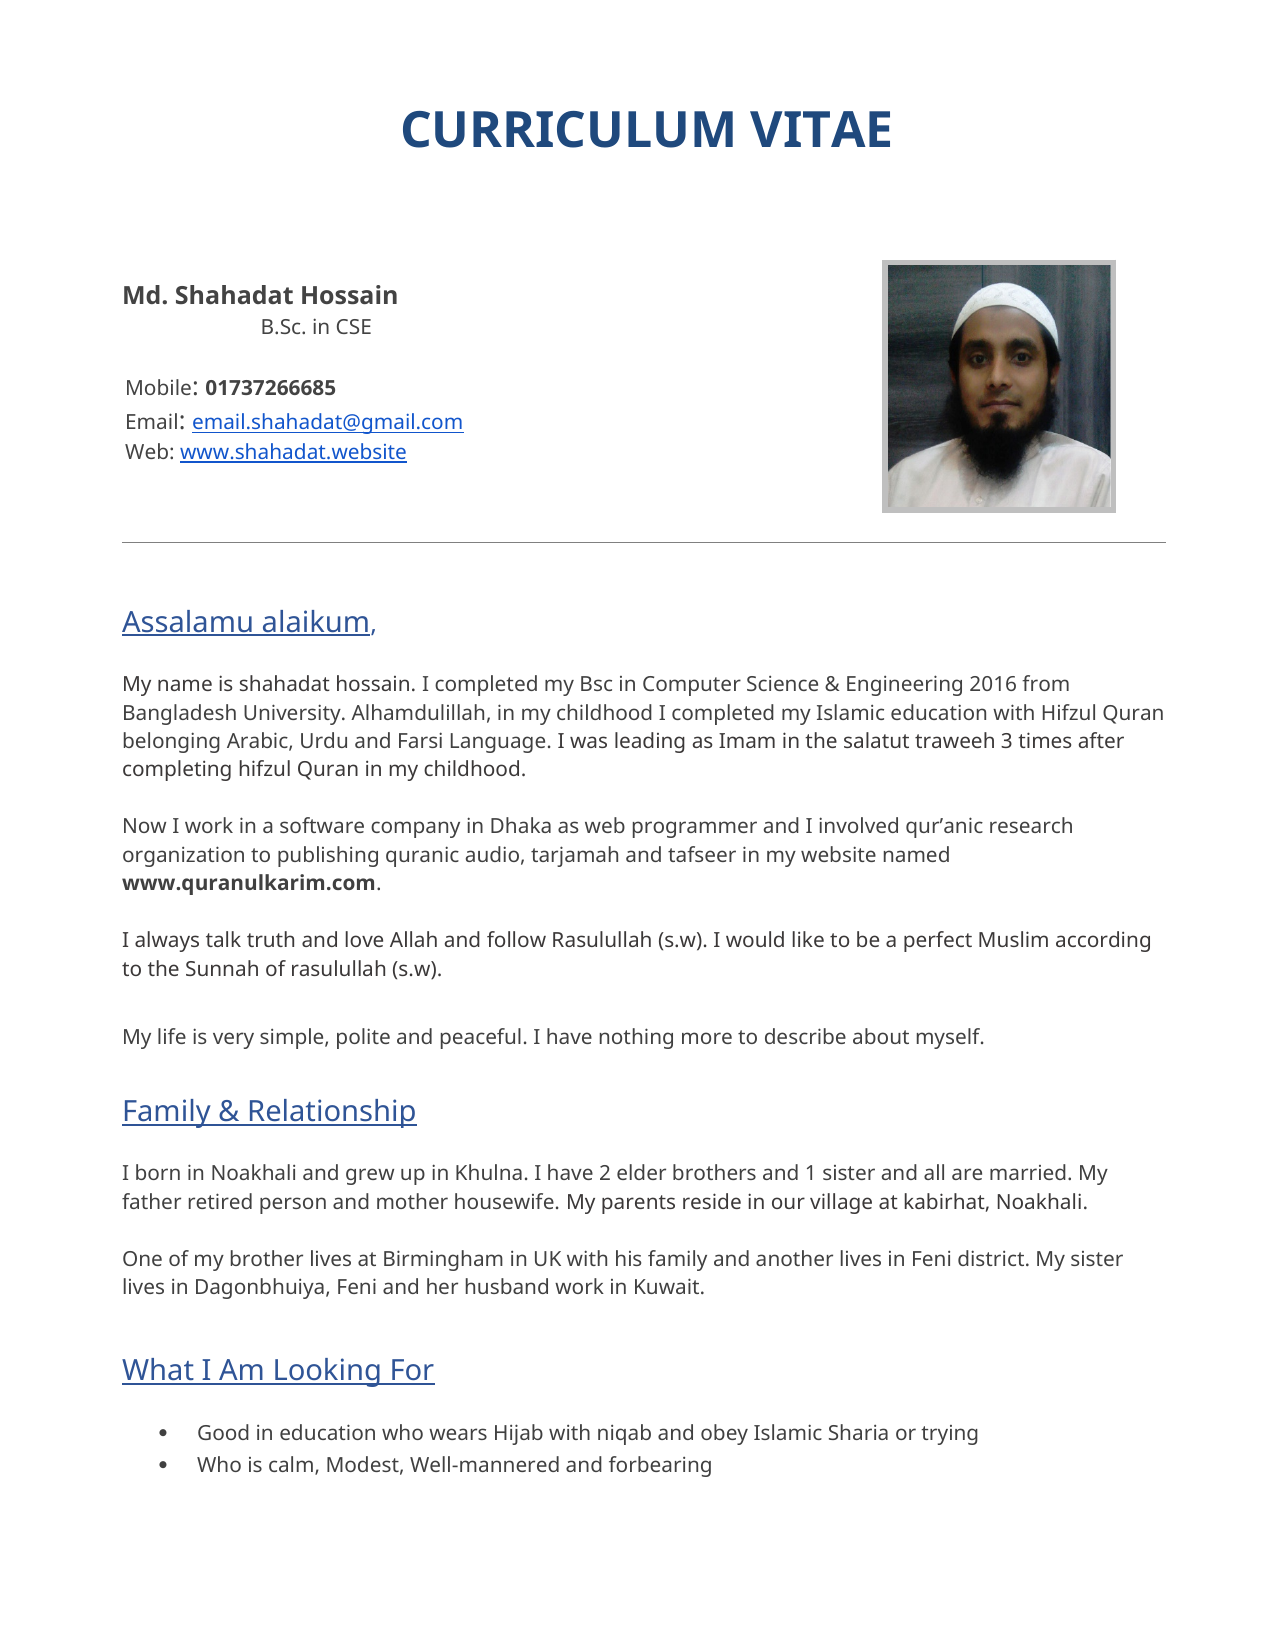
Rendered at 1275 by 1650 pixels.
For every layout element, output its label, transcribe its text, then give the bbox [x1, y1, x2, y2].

text My life is very simple, polite and peaceful. I have nothing more to describe about myself. [122, 1022, 1172, 1051]
text Now I work in a software company in Dhaka as web programmer and I involved qur’anic research organization to publishing quranic audio, tarjamah and tafseer in my website named www.quranulkarim.com. [122, 811, 1172, 926]
text Family & Relationship [122, 1090, 1172, 1130]
text One of my brother lives at Birmingham in UK with his family and another lives in Feni district. My sister lives in Dagonbhuiya, Feni and her husband work in Kuwait. [122, 1244, 1172, 1301]
text My name is shahadat hossain. I completed my Bsc in Computer Science & Engineering 2016 from Bangladesh University. Alhamdulillah, in my childhood I completed my Islamic education with Hifzul Quran belonging Arabic, Urdu and Farsi Language. I was leading as Imam in the salatut traweeh 3 times after completing hifzul Quran in my childhood. [122, 669, 1172, 783]
table_header [830, 162, 1166, 542]
text Assalamu alaikum, [122, 601, 1172, 641]
text CURRICULUM VITAE [122, 94, 1172, 162]
text What I Am Looking For [122, 1349, 1172, 1389]
list Who is calm, Modest, Well-mannered and forbearing [159, 1450, 1172, 1479]
picture [888, 265, 1111, 507]
table_header Md. Shahadat Hossain B.Sc. in CSE Mobile: 01737266685 Email: email.shahadat@gmail.com Web: www.shahadat.website [122, 162, 829, 542]
list Good in education who wears Hijab with niqab and obey Islamic Sharia or trying [159, 1418, 1172, 1446]
text I born in Noakhali and grew up in Khulna. I have 2 elder brothers and 1 sister and all are married. My father retired person and mother housewife. My parents reside in our village at kabirhat, Noakhali. [122, 1158, 1172, 1215]
text I always talk truth and love Allah and follow Rasulullah (s.w). I would like to be a perfect Muslim according to the Sunnah of rasulullah (s.w). [122, 926, 1172, 982]
